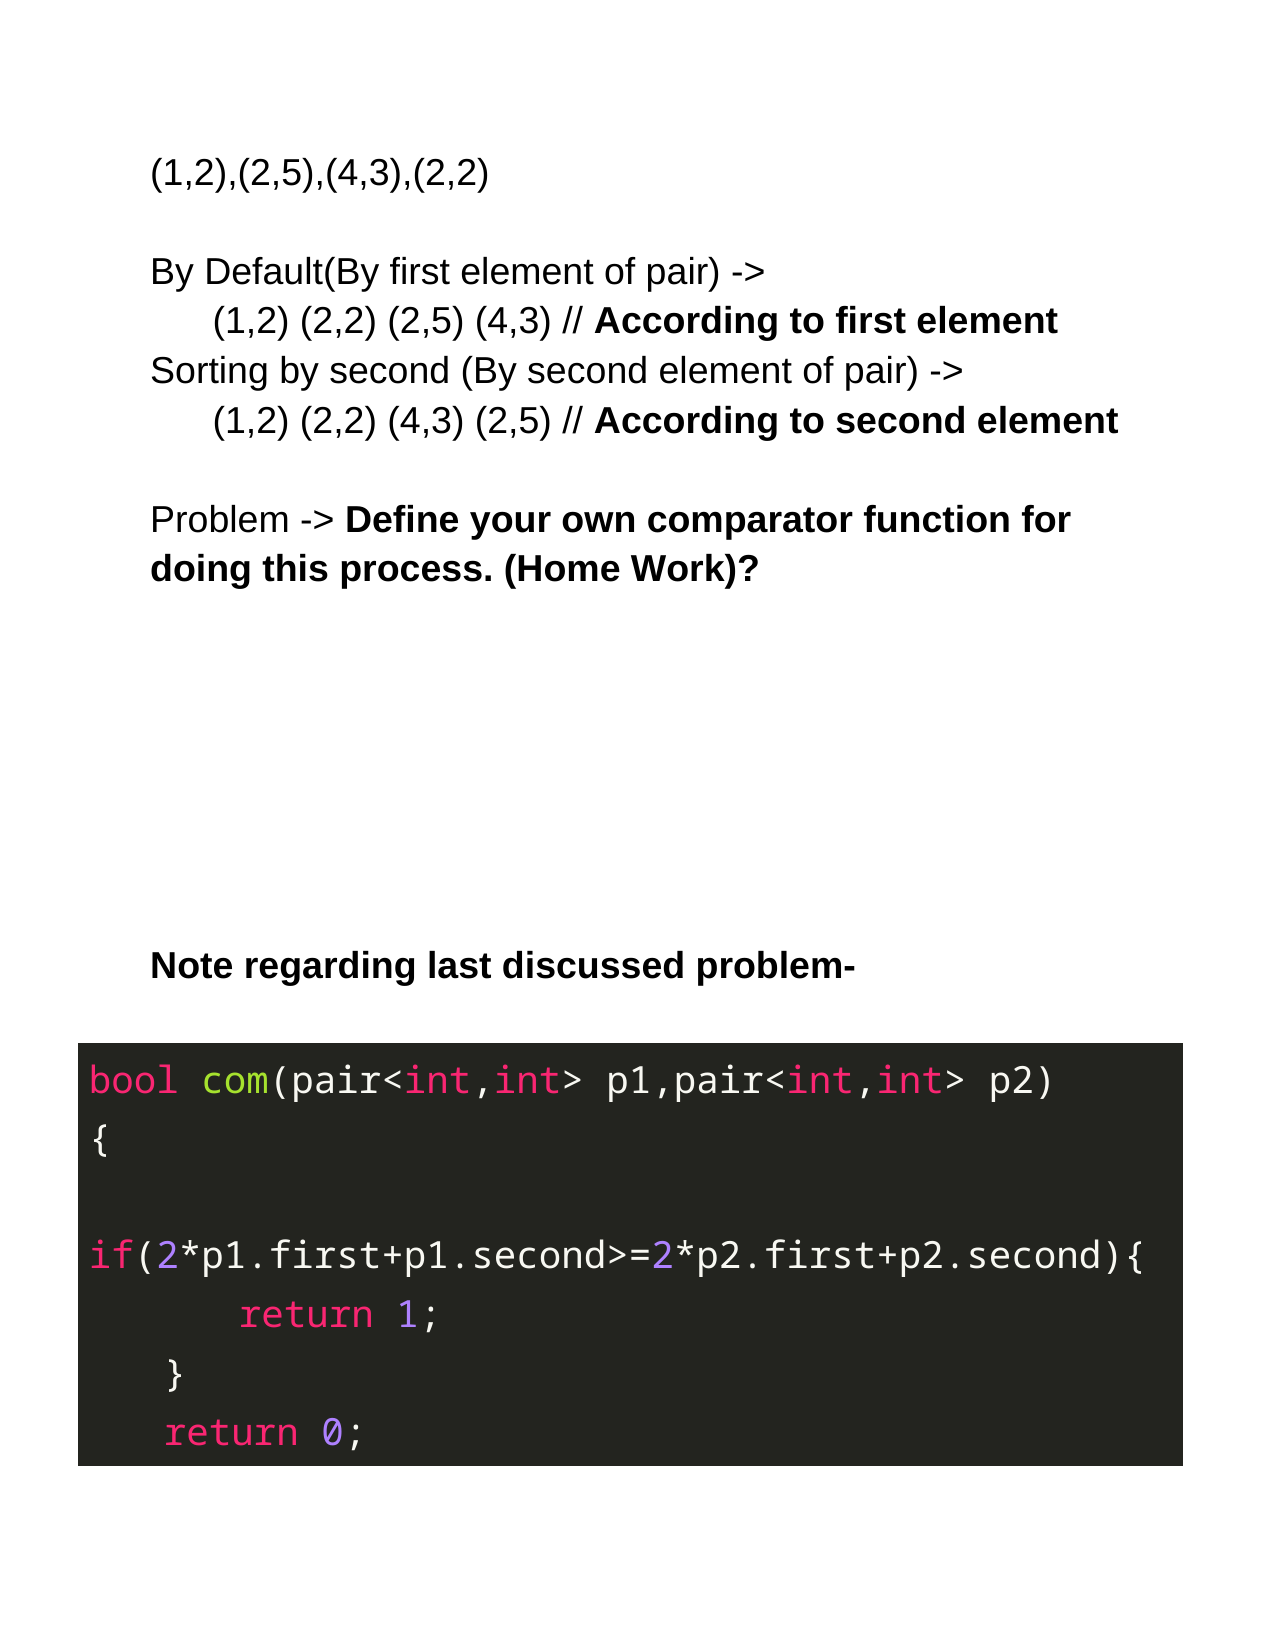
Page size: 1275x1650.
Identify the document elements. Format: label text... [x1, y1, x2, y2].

text By Default(By first element of pair) -> [150, 249, 1125, 292]
text Sorting by second (By second element of pair) -> [150, 348, 1125, 391]
text (1,2),(2,5),(4,3),(2,2) [150, 150, 1125, 193]
text (1,2) (2,2) (2,5) (4,3) // According to first element [150, 299, 1125, 342]
text Problem -> Define your own comparator function for doing this process. (Home Work)? [150, 497, 1125, 590]
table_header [78, 1043, 1183, 1466]
text (1,2) (2,2) (4,3) (2,5) // According to second element [150, 398, 1125, 441]
text Note regarding last discussed problem- [150, 943, 1125, 986]
